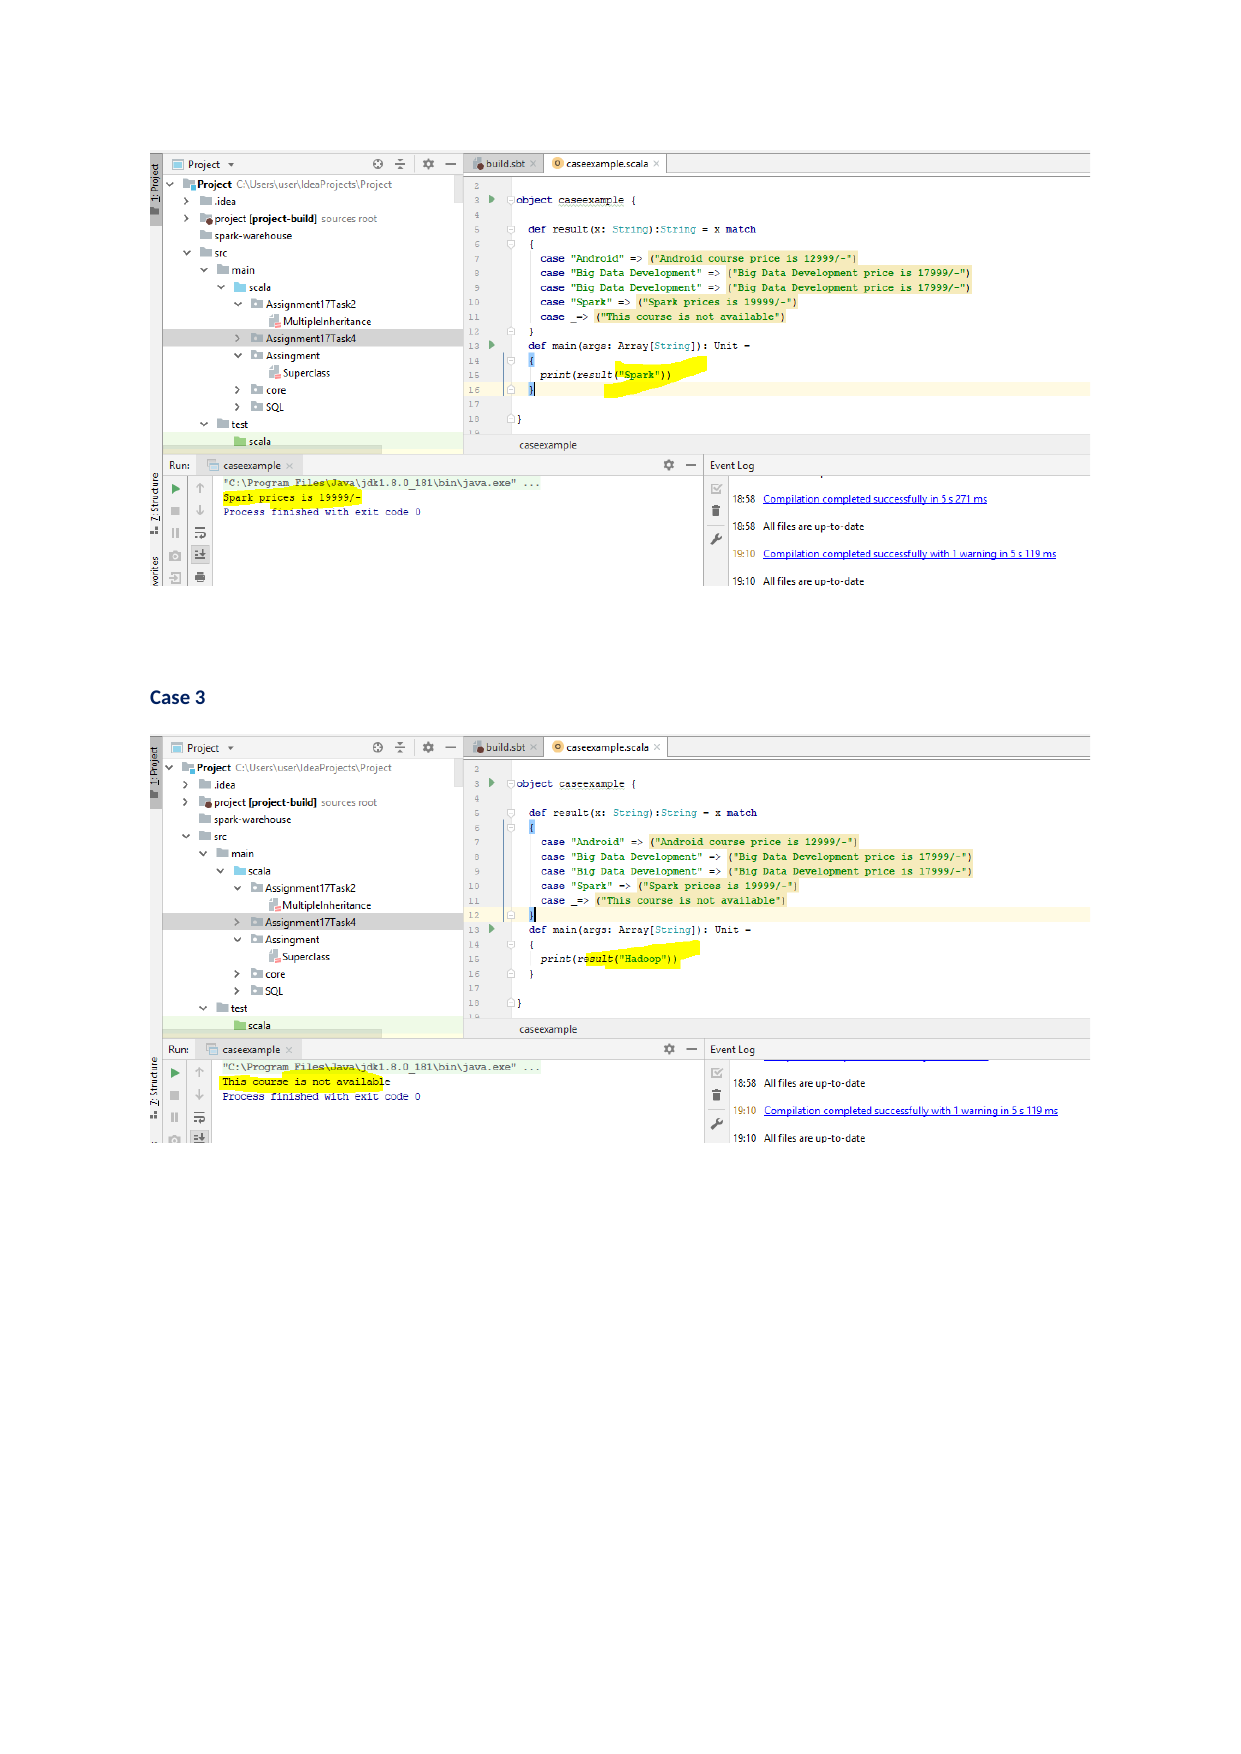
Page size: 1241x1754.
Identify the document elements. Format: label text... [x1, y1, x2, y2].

text Case 3 [150, 684, 1090, 710]
picture [150, 734, 1091, 1143]
picture [150, 150, 1091, 586]
